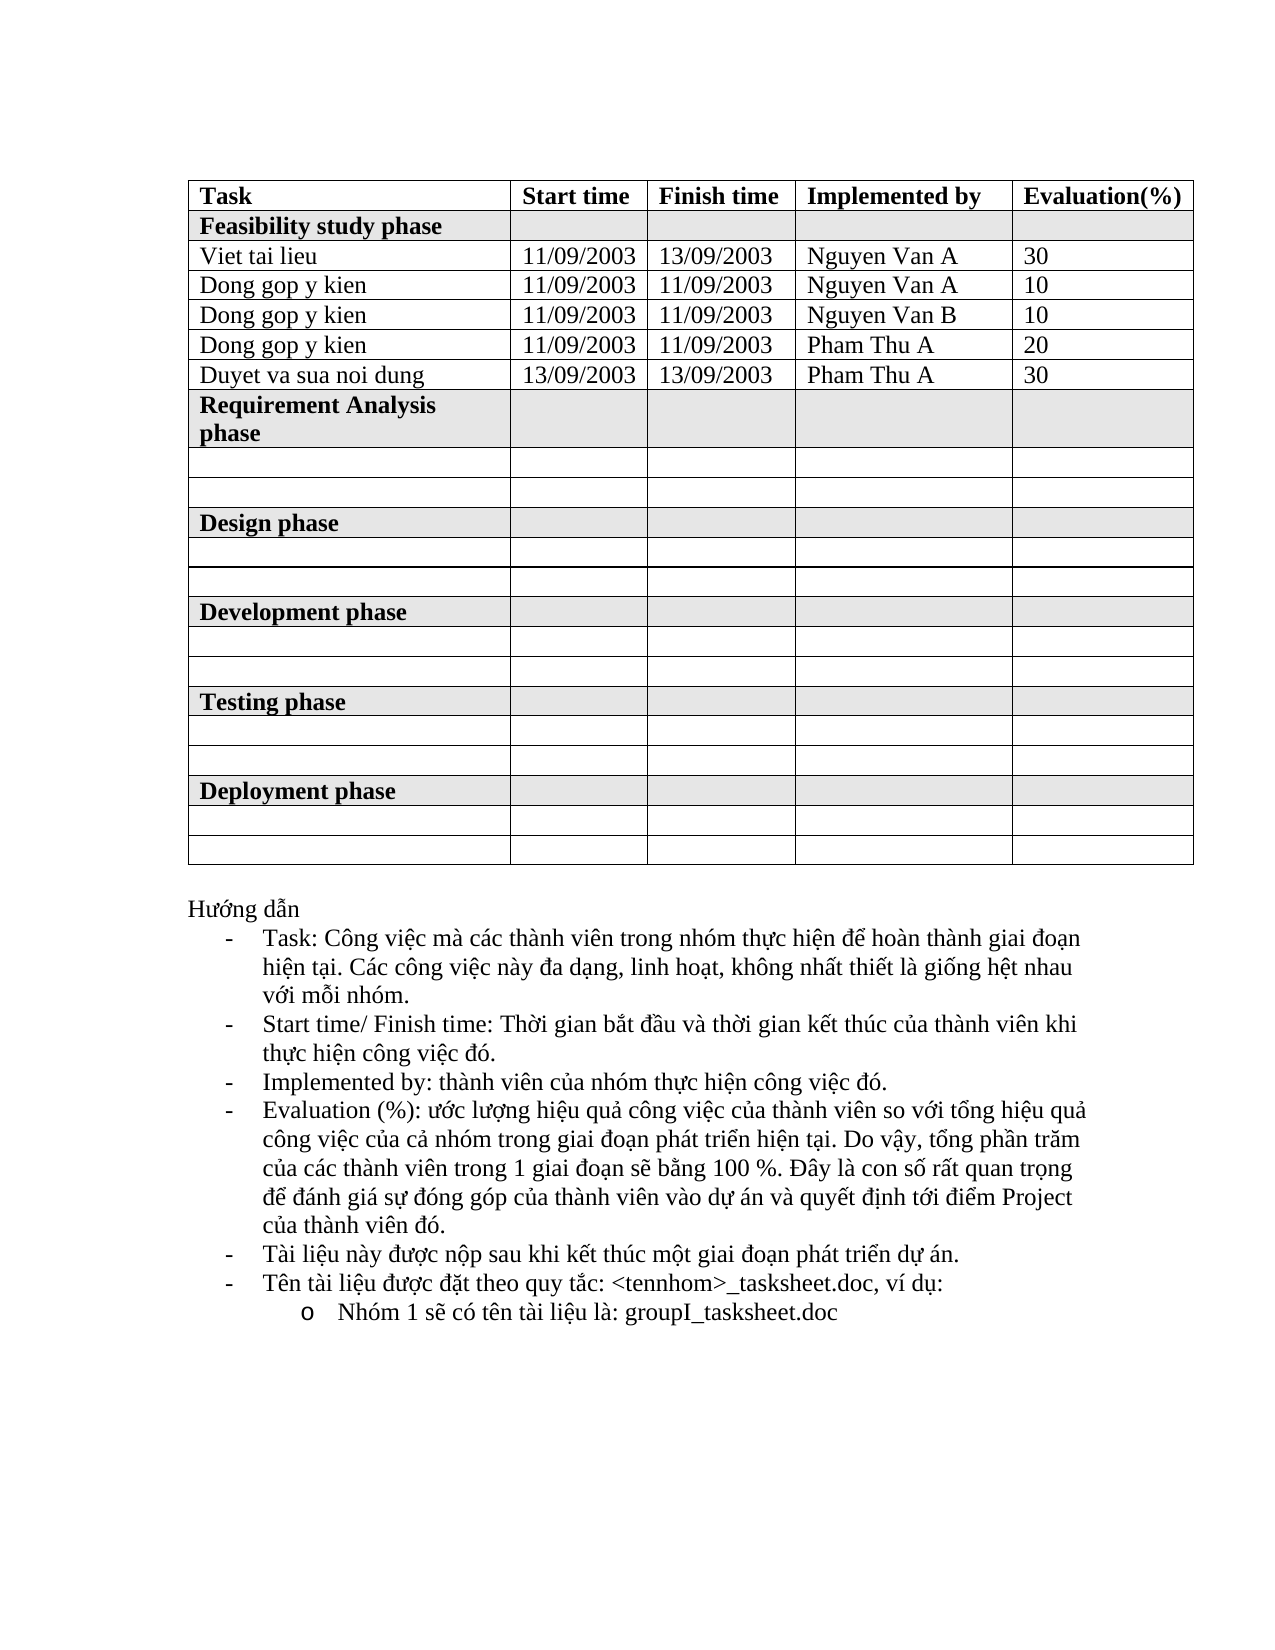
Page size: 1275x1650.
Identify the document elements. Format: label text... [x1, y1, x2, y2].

table_cell Deployment phase [189, 776, 510, 805]
table_cell [511, 776, 647, 805]
table_cell 13/09/2003 [648, 360, 795, 389]
table_cell [189, 478, 510, 507]
list Evaluation (%): ước lượng hiệu quả công việc của thành viên so với tổng hiệu quả công việc của cả nhóm trong giai đoạn phát triển hiện tại. Do vậy, tổng phần trăm của các thành viên trong 1 giai đoạn sẽ bằng 100 %. Đây là con số rất quan trọng để đánh giá sự đóng góp của thành viên vào dự án và quyết định tới điểm Project của thành viên đó. [225, 1095, 1087, 1239]
table_cell Design phase [189, 508, 510, 537]
table_cell 10 [1013, 271, 1193, 299]
table_cell [648, 448, 795, 477]
table_cell [189, 716, 510, 745]
table_cell [511, 211, 647, 240]
table_cell [511, 627, 647, 656]
table_cell [1013, 478, 1193, 507]
table_cell [511, 508, 647, 537]
table_cell [648, 390, 795, 447]
table_cell [1013, 627, 1193, 656]
table_cell [796, 716, 1012, 745]
table_cell [796, 568, 1012, 596]
table_cell [511, 568, 647, 596]
table_cell [796, 597, 1012, 626]
table_cell [511, 806, 647, 834]
table_cell 13/09/2003 [511, 360, 647, 389]
table_cell [1013, 568, 1193, 596]
table_cell [1013, 687, 1193, 715]
table_cell [648, 806, 795, 834]
table_cell Nguyen Van B [796, 300, 1012, 329]
table_cell [1013, 211, 1193, 240]
table_cell [189, 806, 510, 834]
table_cell [189, 657, 510, 686]
table_cell [1013, 448, 1193, 477]
table_cell [796, 657, 1012, 686]
table_cell [189, 568, 510, 596]
table_cell Dong gop y kien [189, 330, 510, 359]
table_cell [796, 806, 1012, 834]
table_cell [796, 836, 1012, 864]
table_header Evaluation(%) [1013, 181, 1193, 210]
table_cell Duyet va sua noi dung [189, 360, 510, 389]
table_cell Testing phase [189, 687, 510, 715]
table_cell 30 [1013, 241, 1193, 269]
table_cell Requirement Analysis phase [189, 390, 510, 447]
table_cell [189, 448, 510, 477]
table_cell [796, 448, 1012, 477]
table_cell 11/09/2003 [511, 271, 647, 299]
table_cell 10 [1013, 300, 1193, 329]
table_cell [511, 746, 647, 775]
list Implemented by: thành viên của nhóm thực hiện công việc đó. [225, 1067, 1087, 1095]
table_cell 11/09/2003 [511, 330, 647, 359]
table_cell [648, 836, 795, 864]
table_cell 11/09/2003 [648, 300, 795, 329]
table_cell [796, 627, 1012, 656]
table_cell Pham Thu A [796, 330, 1012, 359]
table_cell [796, 776, 1012, 805]
list Task: Công việc mà các thành viên trong nhóm thực hiện để hoàn thành giai đoạn hiện tại. Các công việc này đa dạng, linh hoạt, không nhất thiết là giống hệt nhau với mỗi nhóm. [225, 923, 1087, 1009]
table_cell [511, 657, 647, 686]
list Start time/ Finish time: Thời gian bắt đầu và thời gian kết thúc của thành viên khi thực hiện công việc đó. [225, 1009, 1087, 1067]
table_cell [511, 836, 647, 864]
table_cell [796, 390, 1012, 447]
table_cell 30 [1013, 360, 1193, 389]
table_cell 11/09/2003 [648, 271, 795, 299]
table_cell Viet tai lieu [189, 241, 510, 269]
table_cell [511, 478, 647, 507]
table_cell [648, 568, 795, 596]
table_cell Pham Thu A [796, 360, 1012, 389]
table_cell Development phase [189, 597, 510, 626]
table_cell [189, 538, 510, 566]
table_cell Nguyen Van A [796, 241, 1012, 269]
table_cell Dong gop y kien [189, 300, 510, 329]
table_cell [796, 538, 1012, 566]
text Hướng dẫn [187, 894, 1087, 923]
table_cell [796, 687, 1012, 715]
table_cell [1013, 538, 1193, 566]
table_cell [796, 478, 1012, 507]
table_cell [511, 687, 647, 715]
table_cell [648, 508, 795, 537]
table_cell [796, 211, 1012, 240]
table_header Implemented by [796, 181, 1012, 210]
table_cell Dong gop y kien [189, 271, 510, 299]
list Tài liệu này được nộp sau khi kết thúc một giai đoạn phát triển dự án. [225, 1239, 1087, 1268]
table_cell [511, 448, 647, 477]
list Nhóm 1 sẽ có tên tài liệu là: groupI_tasksheet.doc [300, 1297, 1087, 1327]
table_cell [648, 478, 795, 507]
table_cell [1013, 657, 1193, 686]
table_cell [1013, 746, 1193, 775]
table_cell Nguyen Van A [796, 271, 1012, 299]
table_cell [648, 211, 795, 240]
table_cell [1013, 390, 1193, 447]
table_cell [1013, 597, 1193, 626]
table_cell [648, 687, 795, 715]
table_cell [648, 657, 795, 686]
table_header Finish time [648, 181, 795, 210]
table_cell [189, 836, 510, 864]
table_header Start time [511, 181, 647, 210]
table_cell [1013, 806, 1193, 834]
table_cell [648, 716, 795, 745]
table_cell [648, 538, 795, 566]
table_cell [511, 538, 647, 566]
table_cell [796, 508, 1012, 537]
table_cell 11/09/2003 [648, 330, 795, 359]
table_cell [189, 746, 510, 775]
table_cell 13/09/2003 [648, 241, 795, 269]
table_header Task [189, 181, 510, 210]
table_cell [189, 627, 510, 656]
table_cell [648, 627, 795, 656]
table_cell [1013, 716, 1193, 745]
table_cell [648, 776, 795, 805]
table_cell [1013, 836, 1193, 864]
table_cell [796, 746, 1012, 775]
table_cell 11/09/2003 [511, 241, 647, 269]
table_cell [511, 597, 647, 626]
table_cell [511, 390, 647, 447]
table_cell 11/09/2003 [511, 300, 647, 329]
list Tên tài liệu được đặt theo quy tắc: <tennhom>_tasksheet.doc, ví dụ: [225, 1268, 1087, 1297]
table_cell [1013, 508, 1193, 537]
table_cell [511, 716, 647, 745]
table_cell Feasibility study phase [189, 211, 510, 240]
table_cell [1013, 776, 1193, 805]
table_cell [648, 746, 795, 775]
table_cell [648, 597, 795, 626]
table_cell 20 [1013, 330, 1193, 359]
